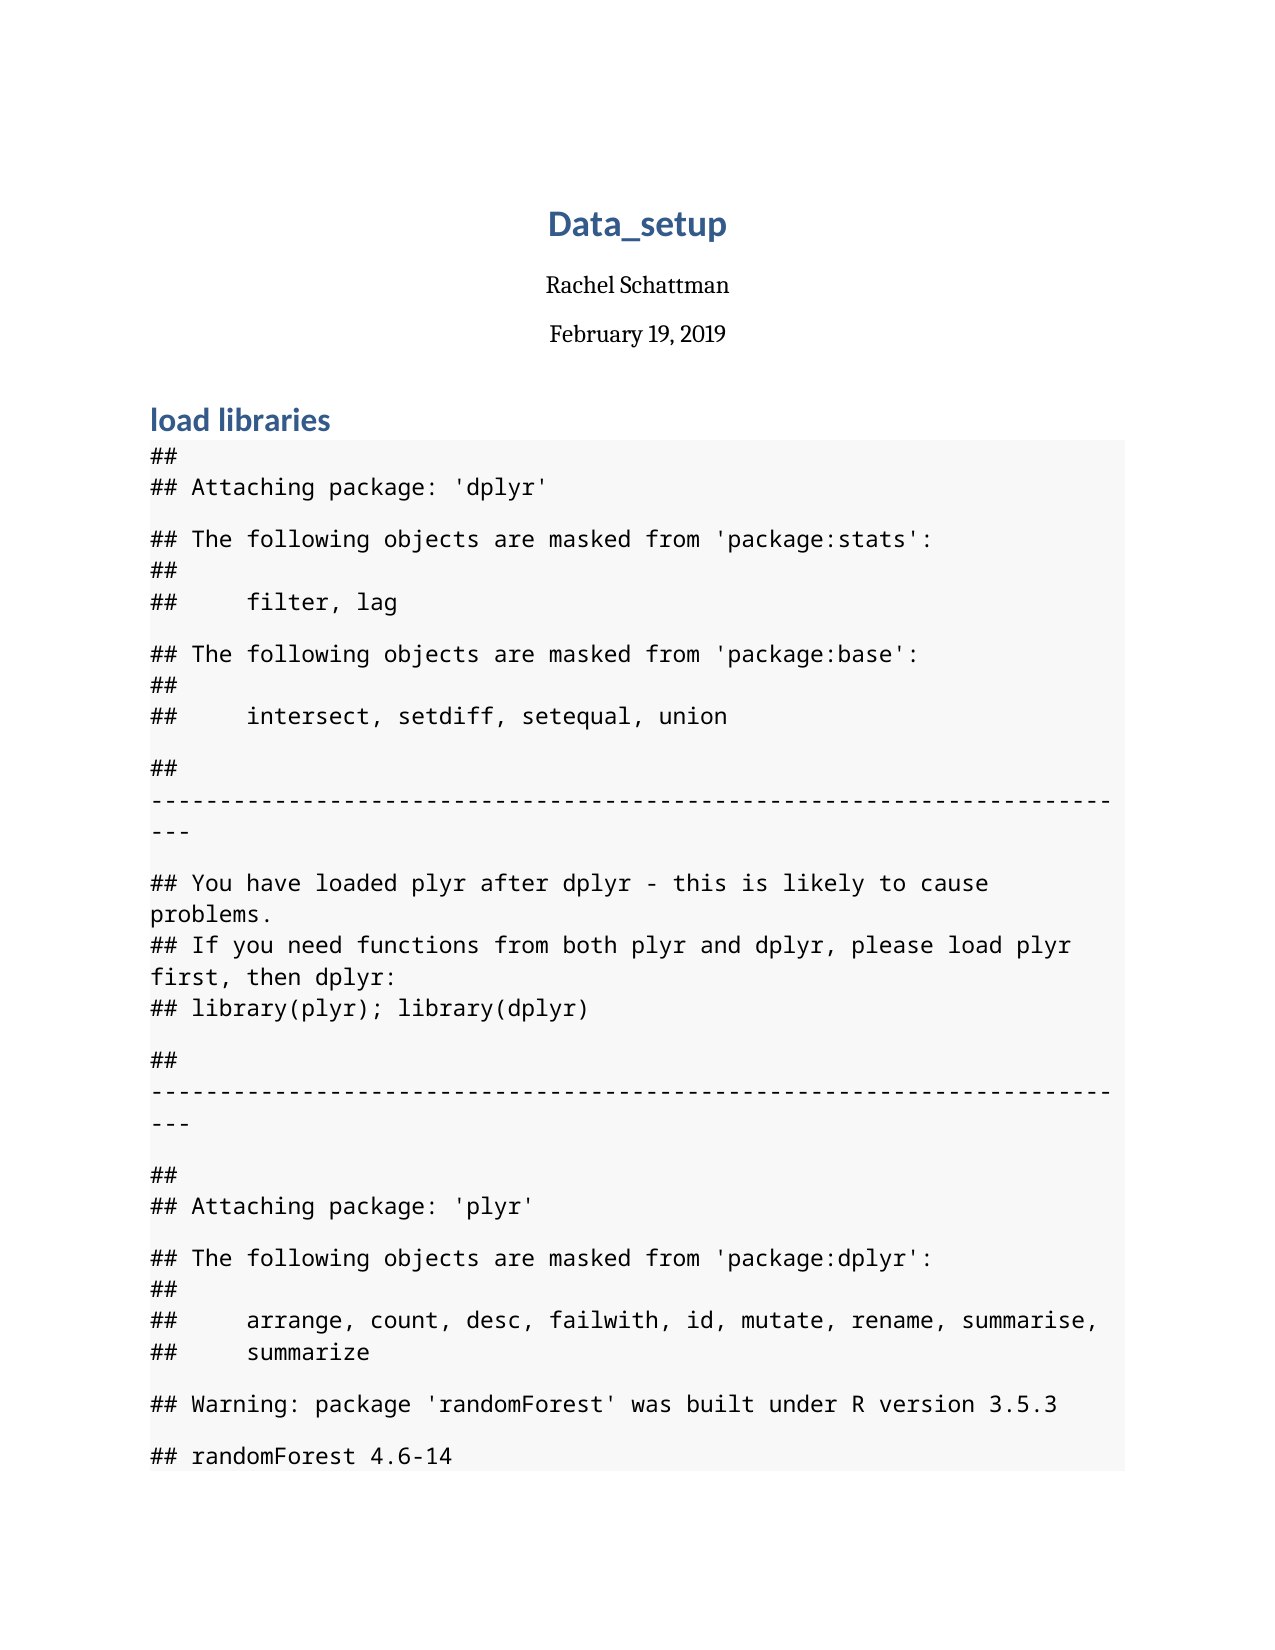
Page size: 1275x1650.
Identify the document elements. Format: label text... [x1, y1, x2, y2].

text Rachel Schattman [150, 271, 1125, 299]
text ## ------------------------------------------------------------------------- [150, 752, 1125, 846]
text ## Warning: package 'randomForest' was built under R version 3.5.3 [150, 1388, 1125, 1419]
subtitle load libraries [150, 399, 1125, 440]
text ## You have loaded plyr after dplyr - this is likely to cause problems. ## If you need functions from both plyr and dplyr, please load plyr first, then dplyr: ## library(plyr); library(dplyr) [150, 867, 1125, 1023]
text ## ## Attaching package: 'dplyr' [150, 440, 1125, 502]
text ## randomForest 4.6-14 [150, 1440, 1125, 1471]
text ## ------------------------------------------------------------------------- [150, 1044, 1125, 1138]
text ## ## Attaching package: 'plyr' [150, 1159, 1125, 1221]
text February 19, 2019 [150, 320, 1125, 349]
text ## The following objects are masked from 'package:base': ## ## intersect, setdiff, setequal, union [150, 638, 1125, 732]
title Data_setup [150, 200, 1125, 246]
text ## The following objects are masked from 'package:stats': ## ## filter, lag [150, 523, 1125, 617]
text ## The following objects are masked from 'package:dplyr': ## ## arrange, count, desc, failwith, id, mutate, rename, summarise, ## summarize [150, 1242, 1125, 1367]
